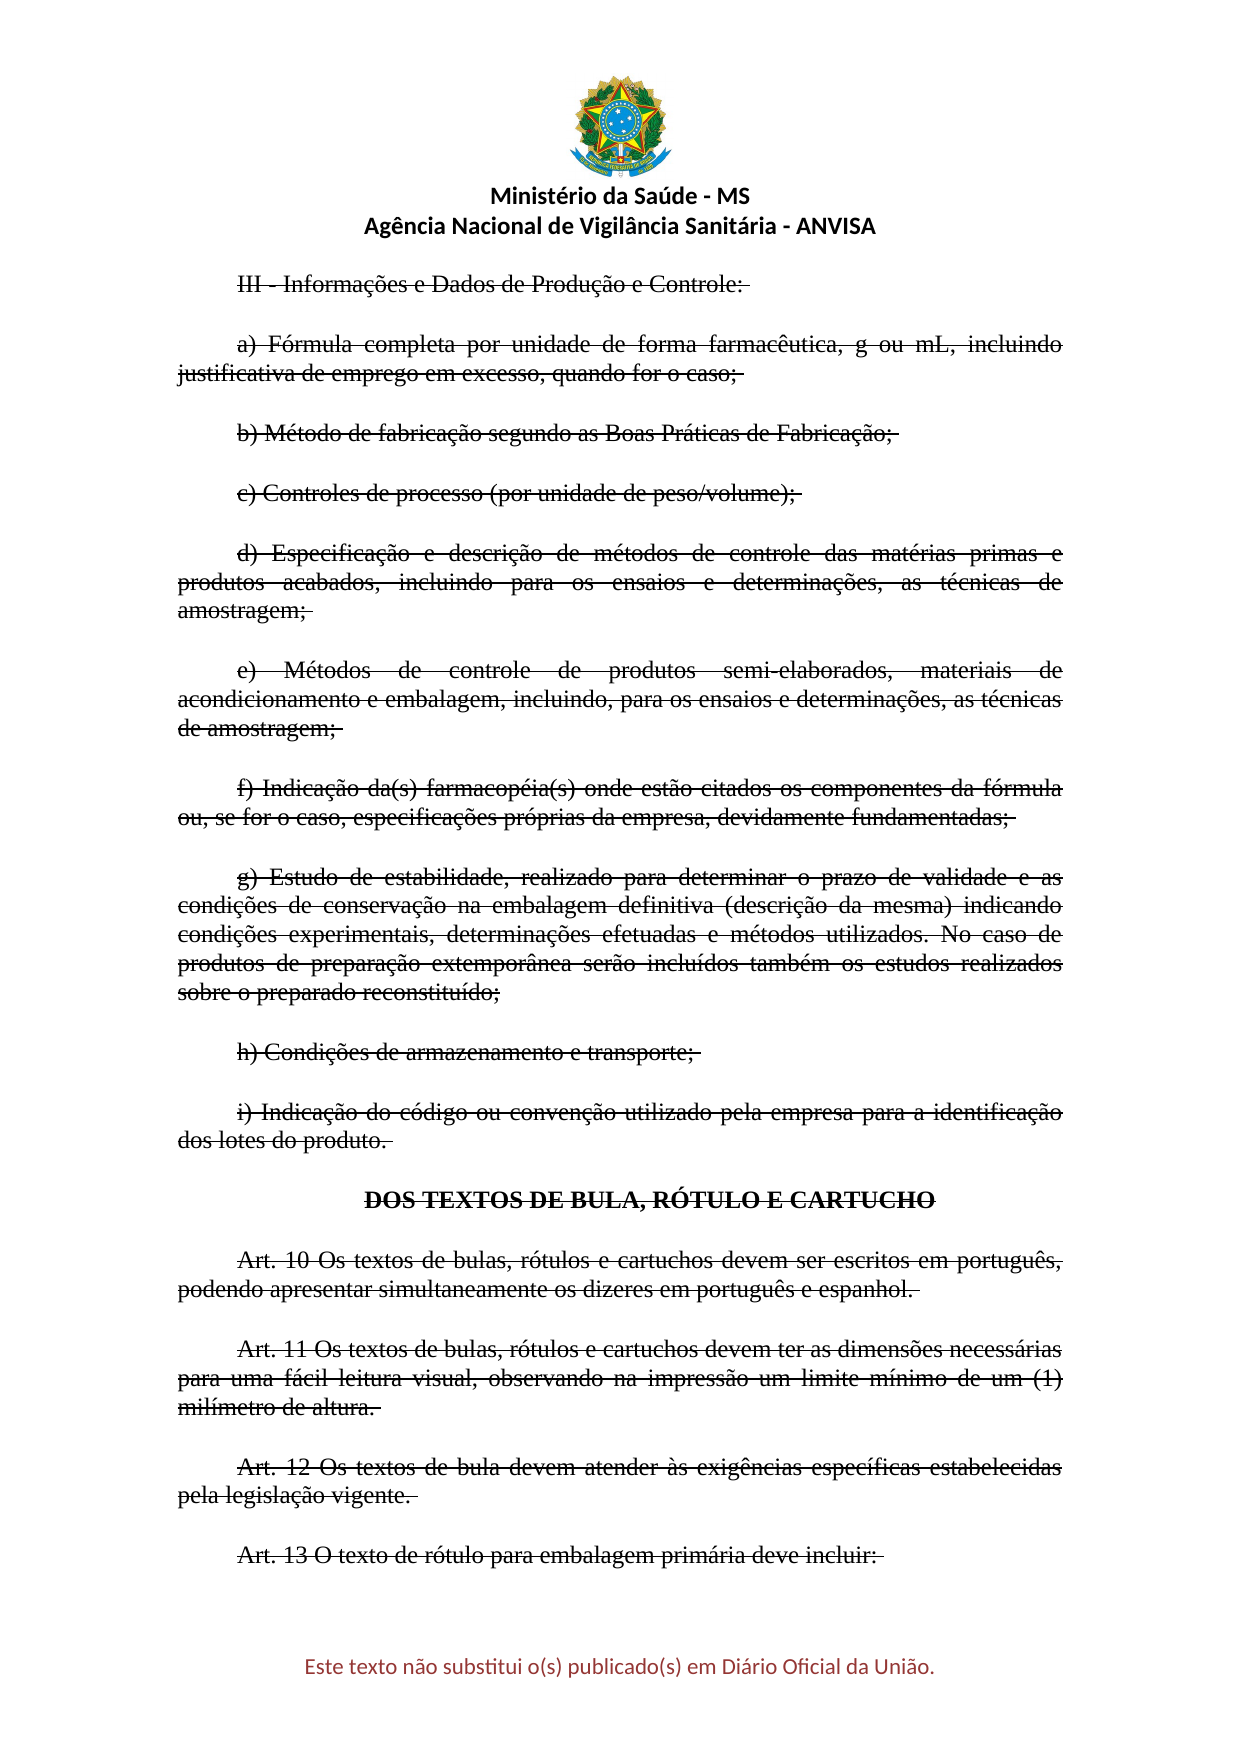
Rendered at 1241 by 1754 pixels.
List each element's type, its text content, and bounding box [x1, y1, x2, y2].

text Art. 12 Os textos de bula devem atender às exigências específicas estabelecidas pela legislação vigente. [177, 1452, 1063, 1509]
text c) Controles de processo (por unidade de peso/volume); [177, 478, 1063, 507]
text g) Estudo de estabilidade, realizado para determinar o prazo de validade e as condições de conservação na embalagem definitiva (descrição da mesma) indicando condições experimentais, determinações efetuadas e métodos utilizados. No caso de produtos de preparação extemporânea serão incluídos também os estudos realizados sobre o preparado reconstituído; [177, 907, 1063, 935]
text g) Estudo de estabilidade, realizado para determinar o prazo de validade e as condições de conservação na embalagem definitiva (descrição da mesma) indicando condições experimentais, determinações efetuadas e métodos utilizados. No caso de produtos de preparação extemporânea serão incluídos também os estudos realizados sobre o preparado reconstituído; [177, 964, 1063, 1005]
text Art. 11 Os textos de bulas, rótulos e cartuchos devem ter as dimensões necessárias para uma fácil leitura visual, observando na impressão um limite mínimo de um (1) milímetro de altura. [177, 1334, 1063, 1378]
text III - Informações e Dados de Produção e Controle: [177, 269, 1063, 298]
text Art. 13 O texto de rótulo para embalagem primária deve incluir: [177, 1540, 1063, 1569]
text e) Métodos de controle de produtos semi-elaborados, materiais de acondicionamento e embalagem, incluindo, para os ensaios e determinações, as técnicas de amostragem; [177, 655, 1063, 700]
text b) Método de fabricação segundo as Boas Práticas de Fabricação; [177, 418, 1063, 447]
text g) Estudo de estabilidade, realizado para determinar o prazo de validade e as condições de conservação na embalagem definitiva (descrição da mesma) indicando condições experimentais, determinações efetuadas e métodos utilizados. No caso de produtos de preparação extemporânea serão incluídos também os estudos realizados sobre o preparado reconstituído; [177, 936, 1063, 963]
text h) Condições de armazenamento e transporte; [177, 1037, 1063, 1065]
text Art. 10 Os textos de bulas, rótulos e cartuchos devem ser escritos em português, podendo apresentar simultaneamente os dizeres em português e espanhol. [177, 1245, 1063, 1303]
text DOS TEXTOS DE BULA, RÓTULO E CARTUCHO [177, 1185, 1063, 1214]
text d) Especificação e descrição de métodos de controle das matérias primas e produtos acabados, incluindo para os ensaios e determinações, as técnicas de amostragem; [177, 538, 1063, 582]
text f) Indicação da(s) farmacopéia(s) onde estão citados os componentes da fórmula ou, se for o caso, especificações próprias da empresa, devidamente fundamentadas; [177, 773, 1063, 830]
text d) Especificação e descrição de métodos de controle das matérias primas e produtos acabados, incluindo para os ensaios e determinações, as técnicas de amostragem; [177, 583, 1063, 624]
text Art. 11 Os textos de bulas, rótulos e cartuchos devem ter as dimensões necessárias para uma fácil leitura visual, observando na impressão um limite mínimo de um (1) milímetro de altura. [177, 1379, 1063, 1420]
text g) Estudo de estabilidade, realizado para determinar o prazo de validade e as condições de conservação na embalagem definitiva (descrição da mesma) indicando condições experimentais, determinações efetuadas e métodos utilizados. No caso de produtos de preparação extemporânea serão incluídos também os estudos realizados sobre o preparado reconstituído; [177, 862, 1063, 906]
text e) Métodos de controle de produtos semi-elaborados, materiais de acondicionamento e embalagem, incluindo, para os ensaios e determinações, as técnicas de amostragem; [177, 701, 1063, 742]
text i) Indicação do código ou convenção utilizado pela empresa para a identificação dos lotes do produto. [177, 1097, 1063, 1154]
text a) Fórmula completa por unidade de forma farmacêutica, g ou mL, incluindo justificativa de emprego em excesso, quando for o caso; [177, 329, 1063, 387]
picture [566, 73, 674, 180]
